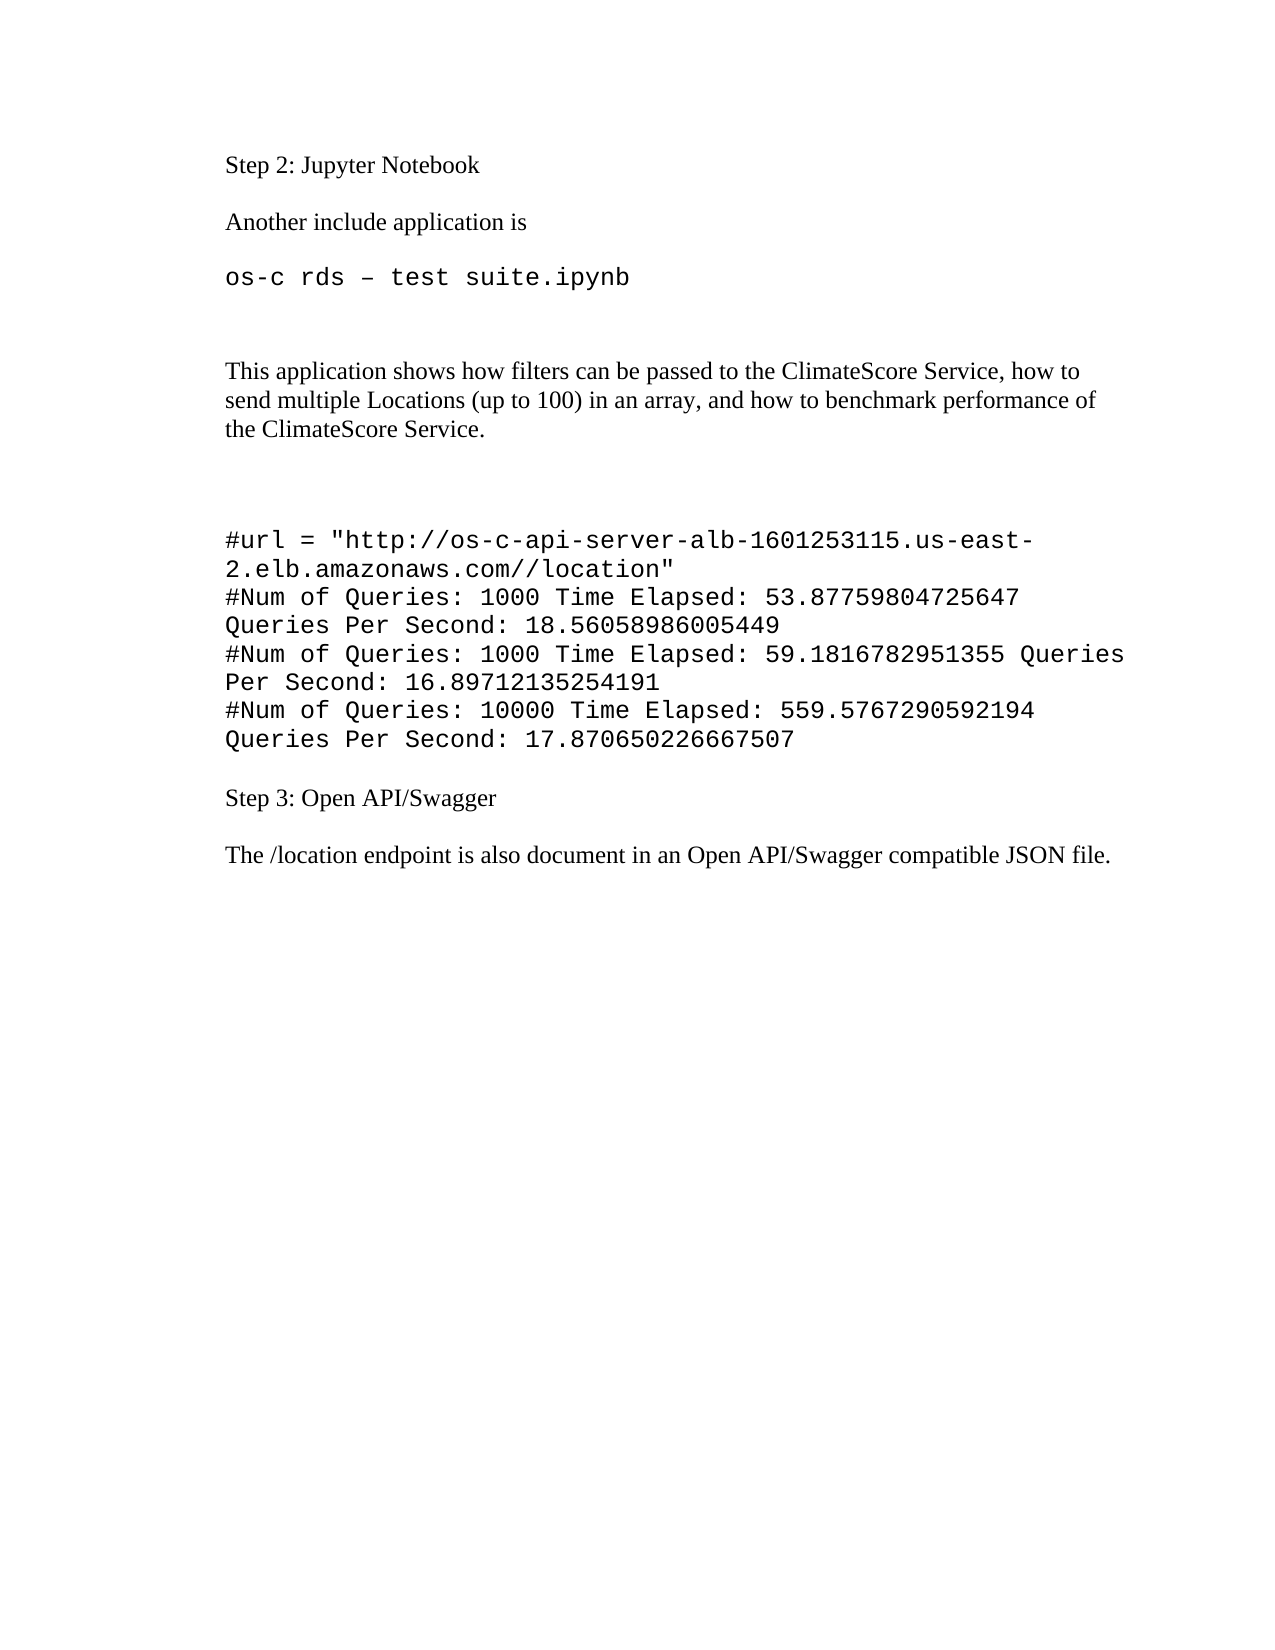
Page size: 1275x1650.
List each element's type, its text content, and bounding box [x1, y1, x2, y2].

list #url = "http://os-c-api-server-alb-1601253115.us-east-2.elb.amazonaws.com//location" [225, 528, 1125, 584]
list This application shows how filters can be passed to the ClimateScore Service, how to send multiple Locations (up to 100) in an array, and how to benchmark performance of the ClimateScore Service. [225, 356, 1125, 442]
list Step 3: Open API/Swagger [225, 783, 1125, 812]
list #Num of Queries: 10000 Time Elapsed: 559.5767290592194 Queries Per Second: 17.870650226667507 [225, 698, 1125, 754]
list #Num of Queries: 1000 Time Elapsed: 59.1816782951355 Queries Per Second: 16.89712135254191 [225, 641, 1125, 698]
list Another include application is [225, 207, 1125, 236]
list Step 2: Jupyter Notebook [225, 150, 1125, 179]
list os-c rds – test suite.ipynb [225, 265, 1125, 293]
list The /location endpoint is also document in an Open API/Swagger compatible JSON file. [225, 840, 1125, 869]
list #Num of Queries: 1000 Time Elapsed: 53.87759804725647 Queries Per Second: 18.56058986005449 [225, 584, 1125, 641]
